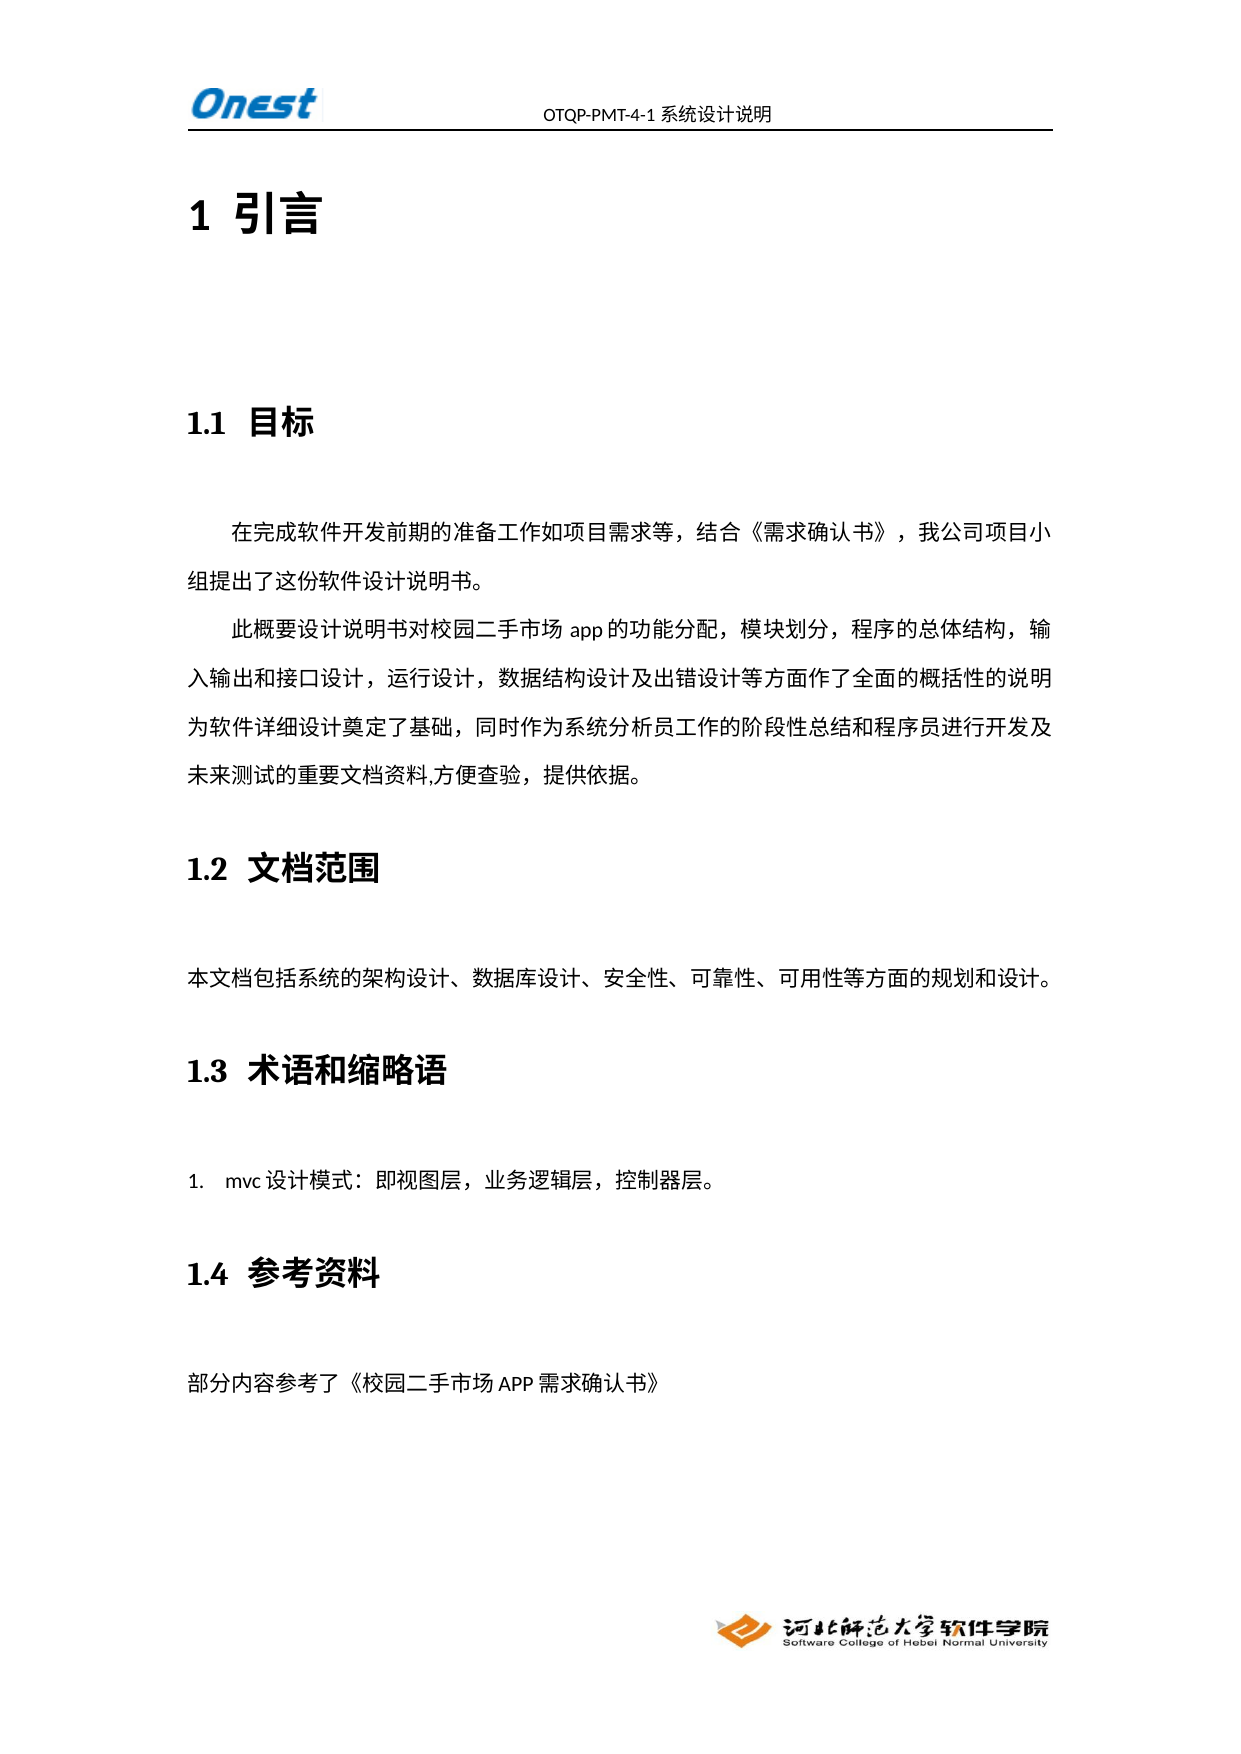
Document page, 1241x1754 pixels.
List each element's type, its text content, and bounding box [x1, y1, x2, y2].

text 此概要设计说明书对校园二手市场app的功能分配，模块划分，程序的总体结构，输入输出和接口设计，运行设计，数据结构设计及出错设计等方面作了全面的概括性的说明，为软件详细设计奠定了基础，同时作为系统分析员工作的阶段性总结和程序员进行开发及未来测试的重要文档资料,方便查验，提供依据。 [187, 612, 1053, 790]
subtitle 术语和缩略语 [187, 1036, 1053, 1101]
picture [710, 1611, 1053, 1651]
subtitle 引言 [187, 162, 1053, 259]
subtitle 目标 [187, 387, 1053, 452]
subtitle 参考资料 [187, 1238, 1053, 1303]
list mvc设计模式：即视图层，业务逻辑层，控制器层。 [187, 1163, 1053, 1196]
text 本文档包括系统的架构设计、数据库设计、安全性、可靠性、可用性等方面的规划和设计。 [187, 961, 1053, 993]
subtitle 文档范围 [187, 833, 1053, 898]
text 在完成软件开发前期的准备工作如项目需求等，结合《需求确认书》，我公司项目小组提出了这份软件设计说明书。 [187, 514, 1053, 596]
picture [187, 88, 324, 122]
text 部分内容参考了《校园二手市场APP需求确认书》 [187, 1366, 1053, 1398]
